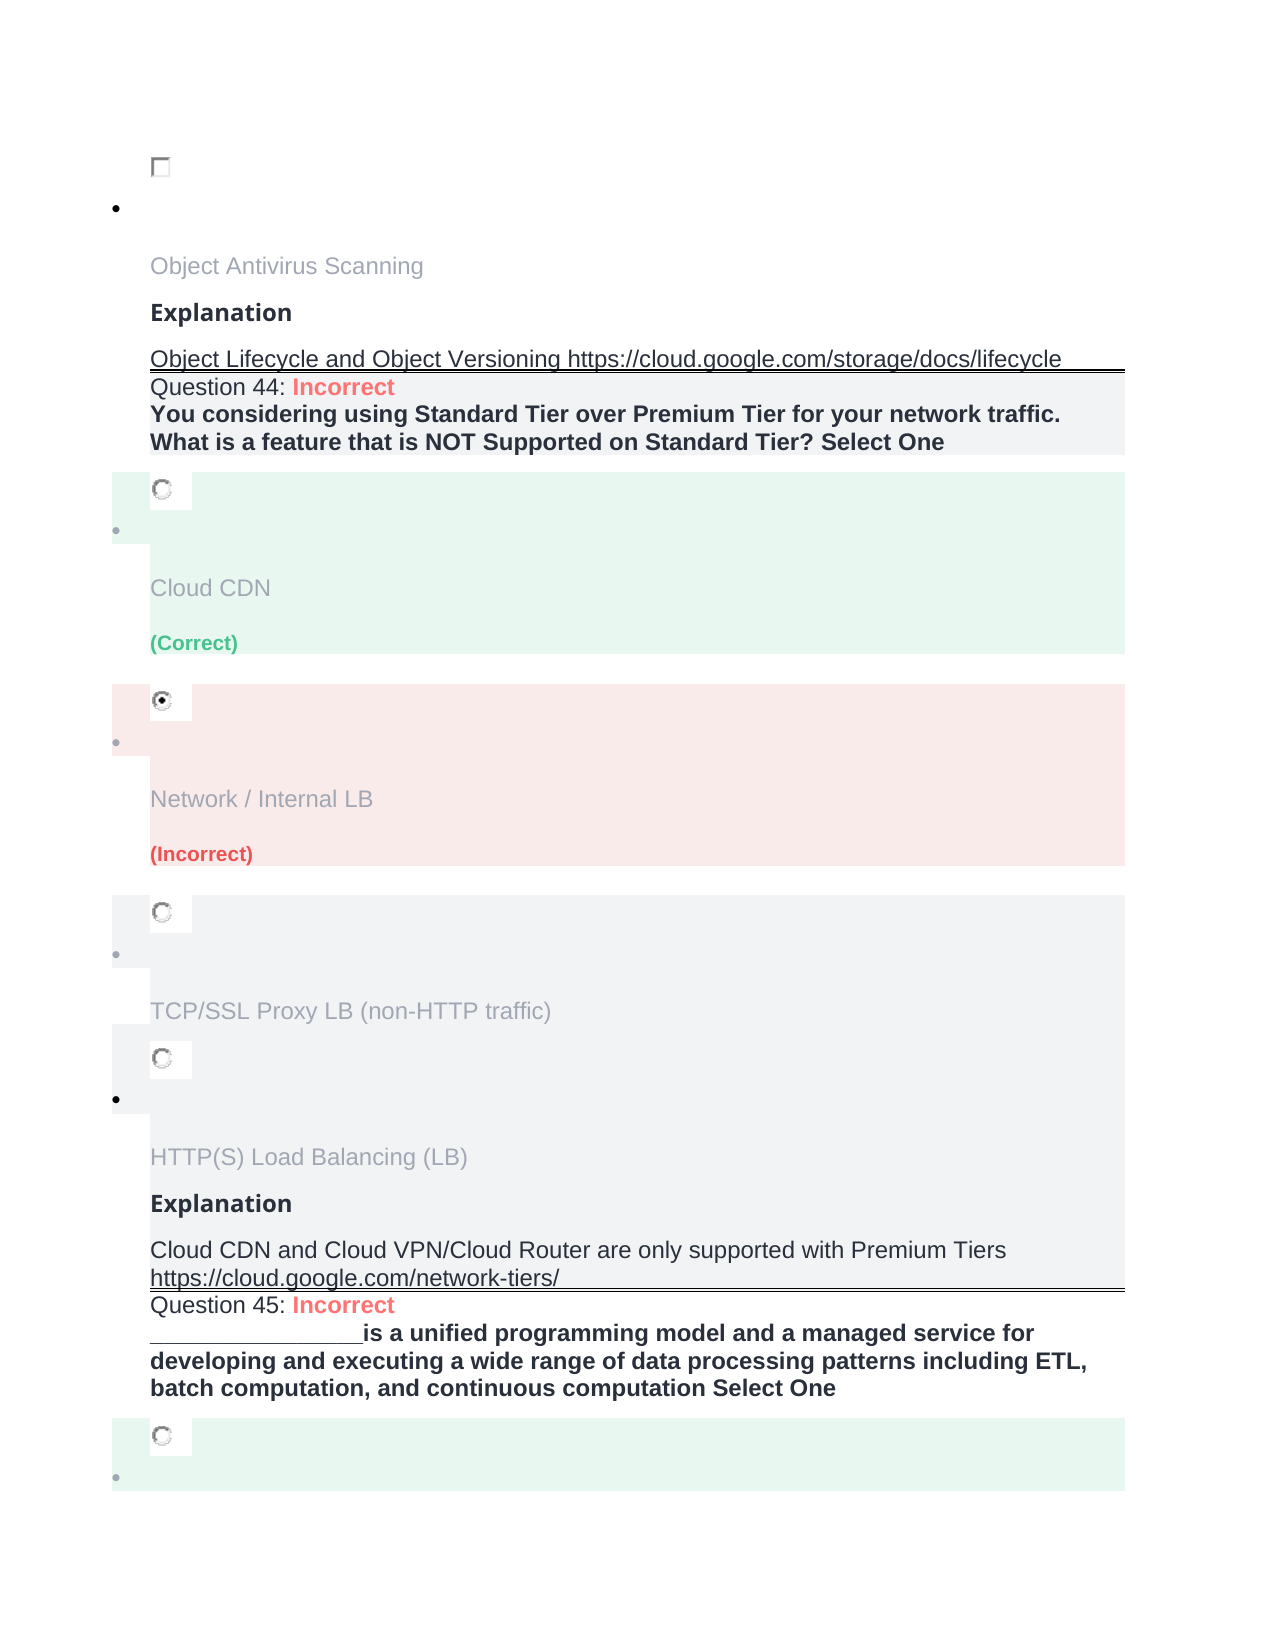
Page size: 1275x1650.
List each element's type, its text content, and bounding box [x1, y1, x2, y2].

text Cloud CDN [150, 574, 1125, 601]
text Network / Internal LB [150, 785, 1125, 813]
text TCP/SSL Proxy LB (non-HTTP traffic) [150, 997, 1125, 1024]
text Explanation [150, 1187, 1125, 1220]
text (Correct) [150, 631, 1125, 654]
text Cloud CDN and Cloud VPN/Cloud Router are only supported with Premium Tiers https://cloud.google.com/network-tiers/ [150, 1236, 1125, 1288]
text Object Antivirus Scanning [150, 252, 1125, 279]
text ________________is a unified programming model and a managed service for developing and executing a wide range of data processing patterns including ETL, batch computation, and continuous computation Select One [150, 1319, 1125, 1402]
text Question 45: Incorrect [150, 1292, 1125, 1319]
text You considering using Standard Tier over Premium Tier for your network traffic. What is a feature that is NOT Supported on Standard Tier? Select One [150, 400, 1125, 455]
text HTTP(S) Load Balancing (LB) [150, 1143, 1125, 1170]
text (Incorrect) [150, 842, 1125, 866]
text Object Lifecycle and Object Versioning https://cloud.google.com/storage/docs/lifecycle [150, 345, 1125, 369]
text Explanation [150, 296, 1125, 328]
text Question 44: Incorrect [150, 373, 1125, 400]
